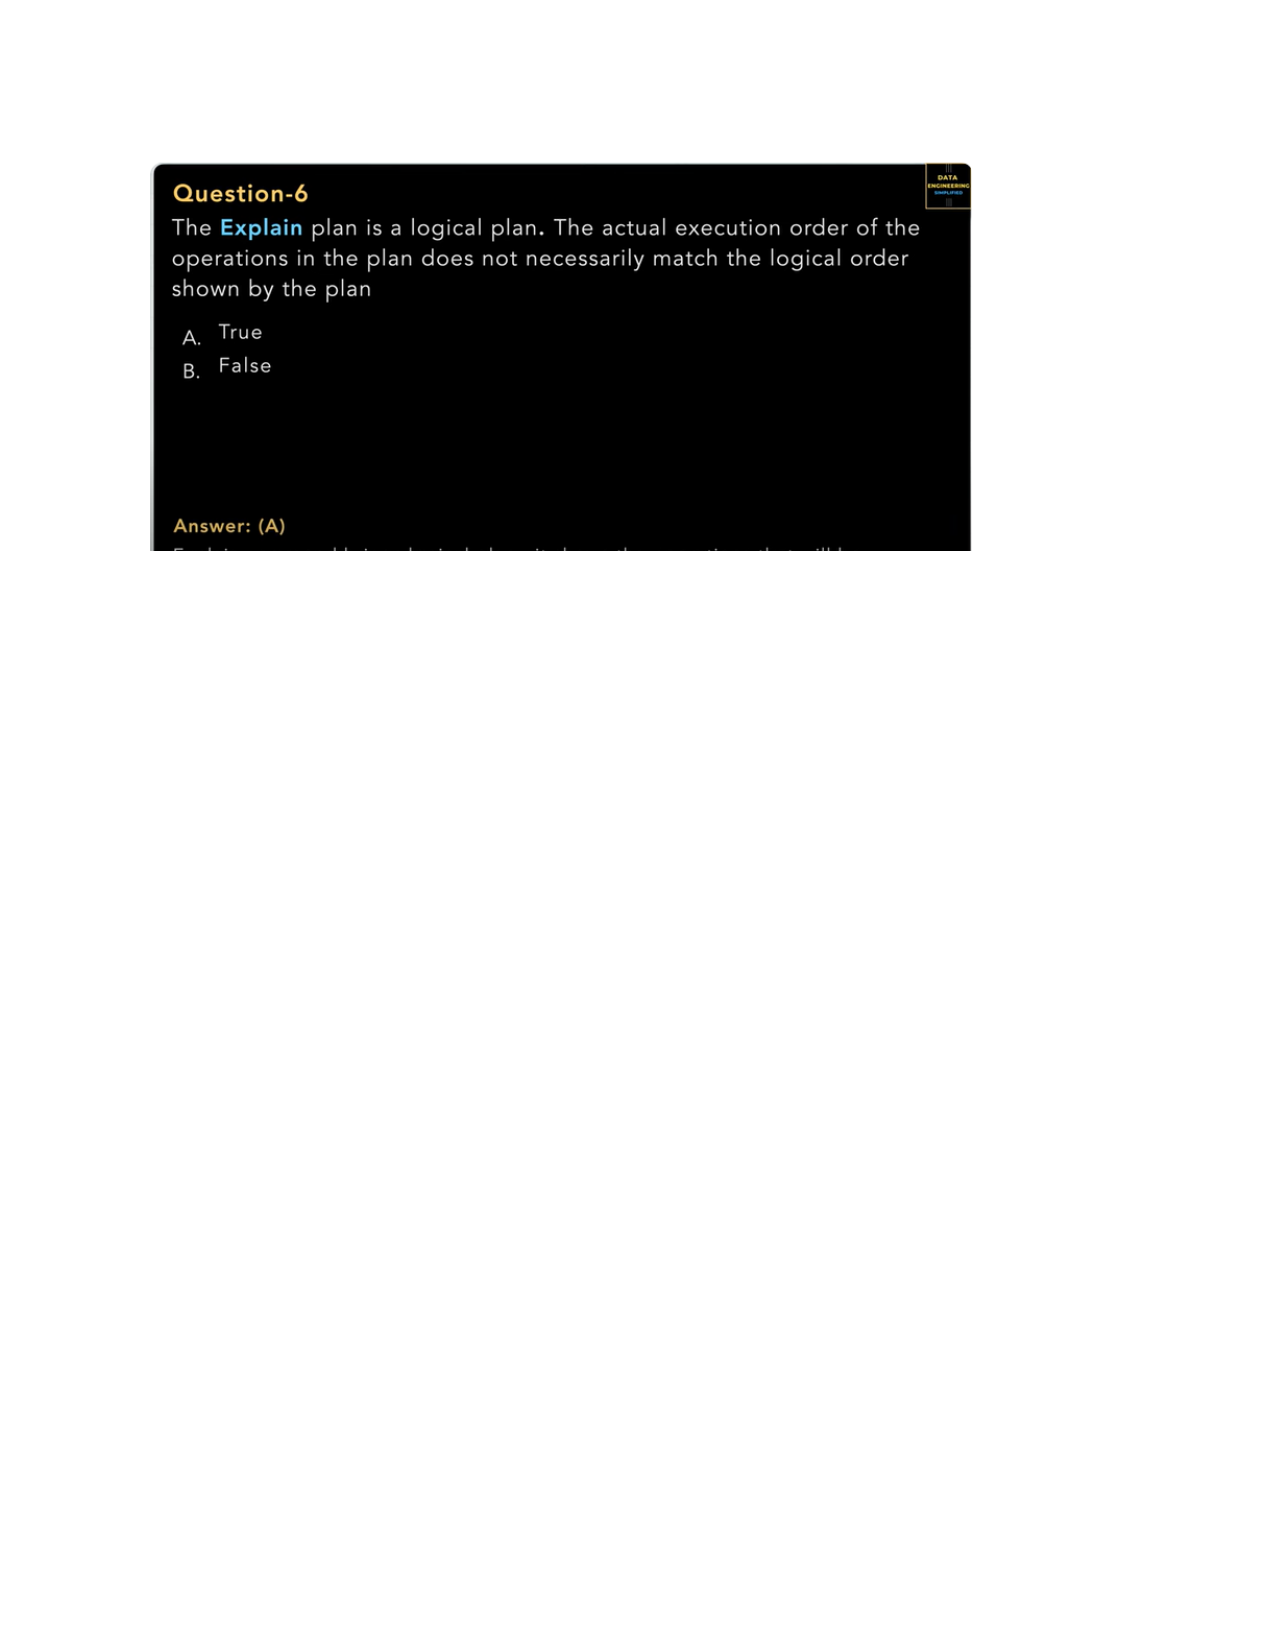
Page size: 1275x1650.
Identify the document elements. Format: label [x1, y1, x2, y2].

picture [147, 147, 972, 551]
